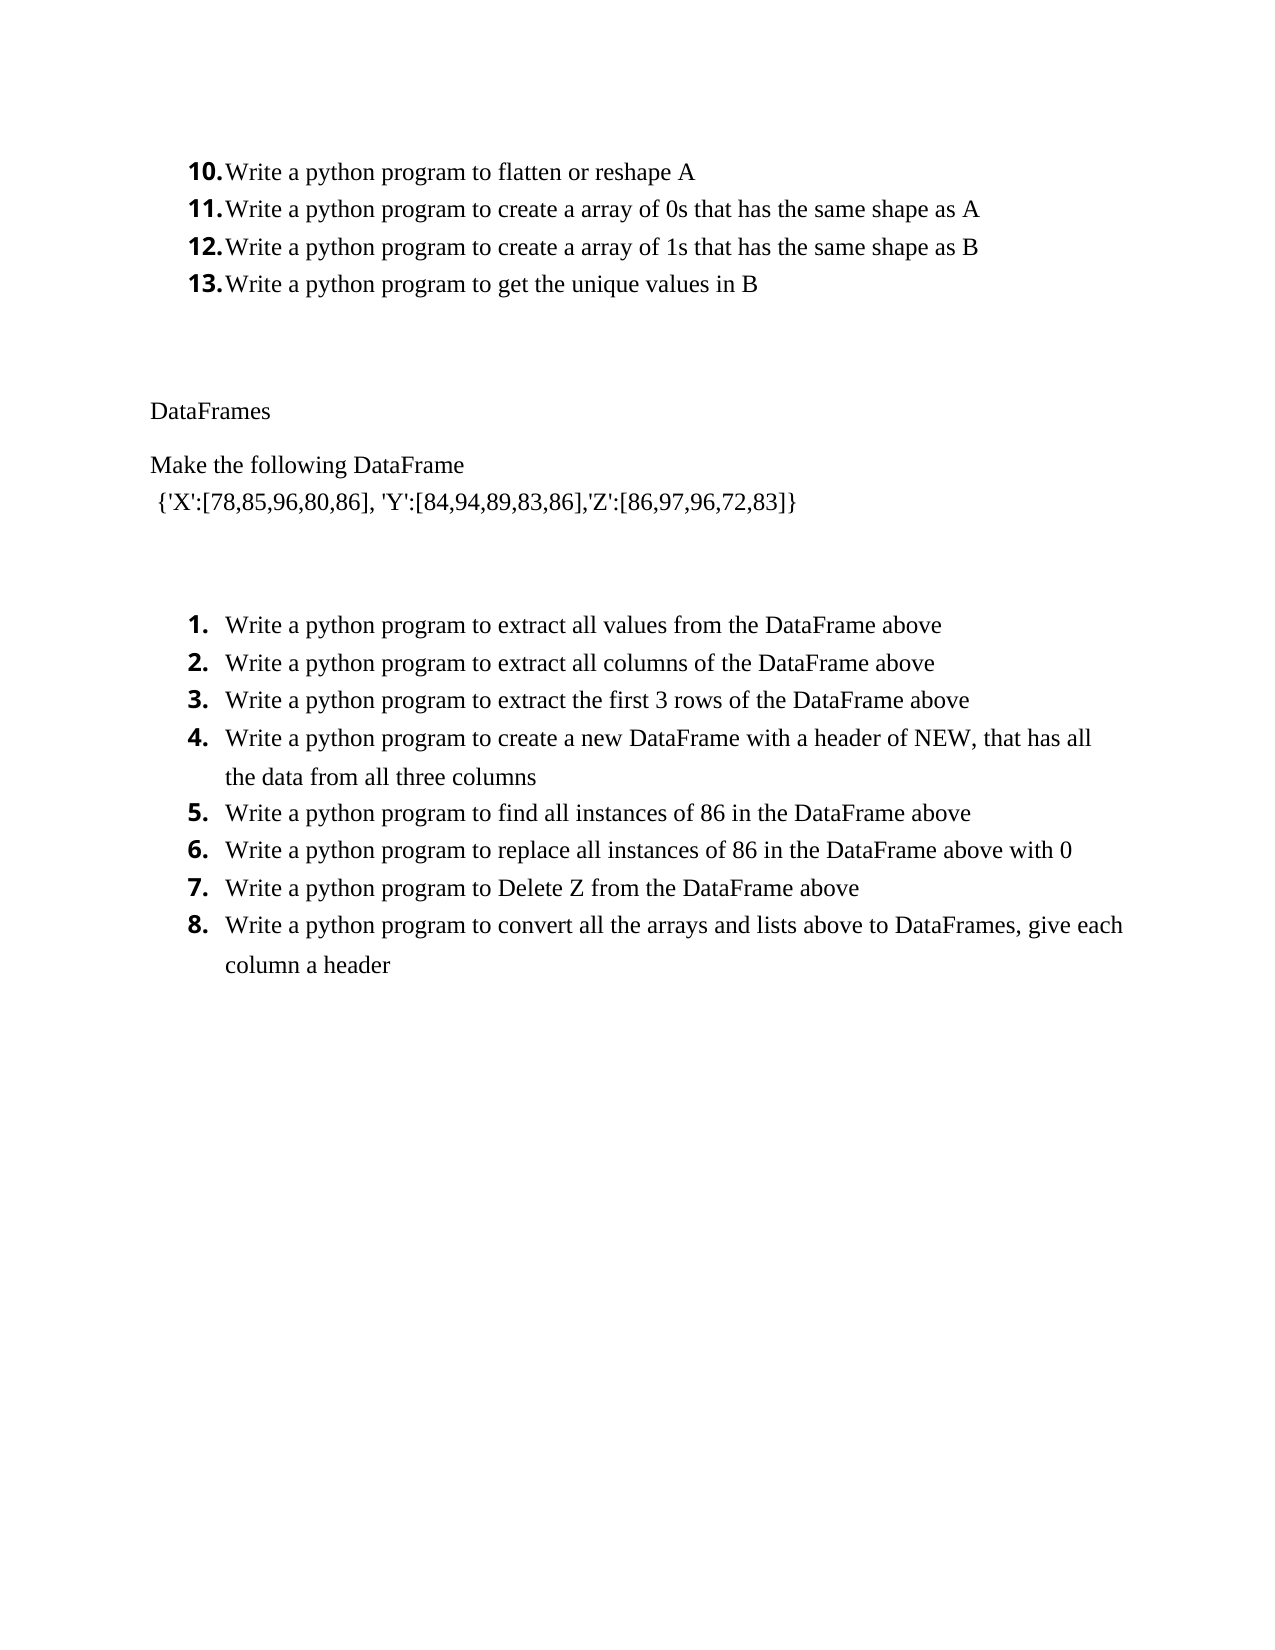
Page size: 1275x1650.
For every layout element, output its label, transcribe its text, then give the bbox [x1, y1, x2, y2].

text Make the following DataFrame [150, 450, 1125, 479]
list Write a python program to flatten or reshape A [187, 150, 1125, 187]
list Write a python program to convert all the arrays and lists above to DataFrames, give each column a header [187, 904, 1125, 979]
text {'X':[78,85,96,80,86], 'Y':[84,94,89,83,86],'Z':[86,97,96,72,83]} [150, 479, 1125, 516]
list Write a python program to extract the first 3 rows of the DataFrame above [187, 679, 1125, 716]
list Write a python program to Delete Z from the DataFrame above [187, 866, 1125, 904]
list Write a python program to extract all columns of the DataFrame above [187, 641, 1125, 679]
list Write a python program to create a array of 0s that has the same shape as A [187, 187, 1125, 225]
list Write a python program to extract all values from the DataFrame above [187, 604, 1125, 641]
list Write a python program to get the unique values in B [187, 262, 1125, 300]
text DataFrames [150, 387, 1125, 425]
list Write a python program to replace all instances of 86 in the DataFrame above with 0 [187, 829, 1125, 866]
list Write a python program to create a new DataFrame with a header of NEW, that has all the data from all three columns [187, 716, 1125, 791]
list Write a python program to create a array of 1s that has the same shape as B [187, 225, 1125, 262]
list Write a python program to find all instances of 86 in the DataFrame above [187, 791, 1125, 829]
